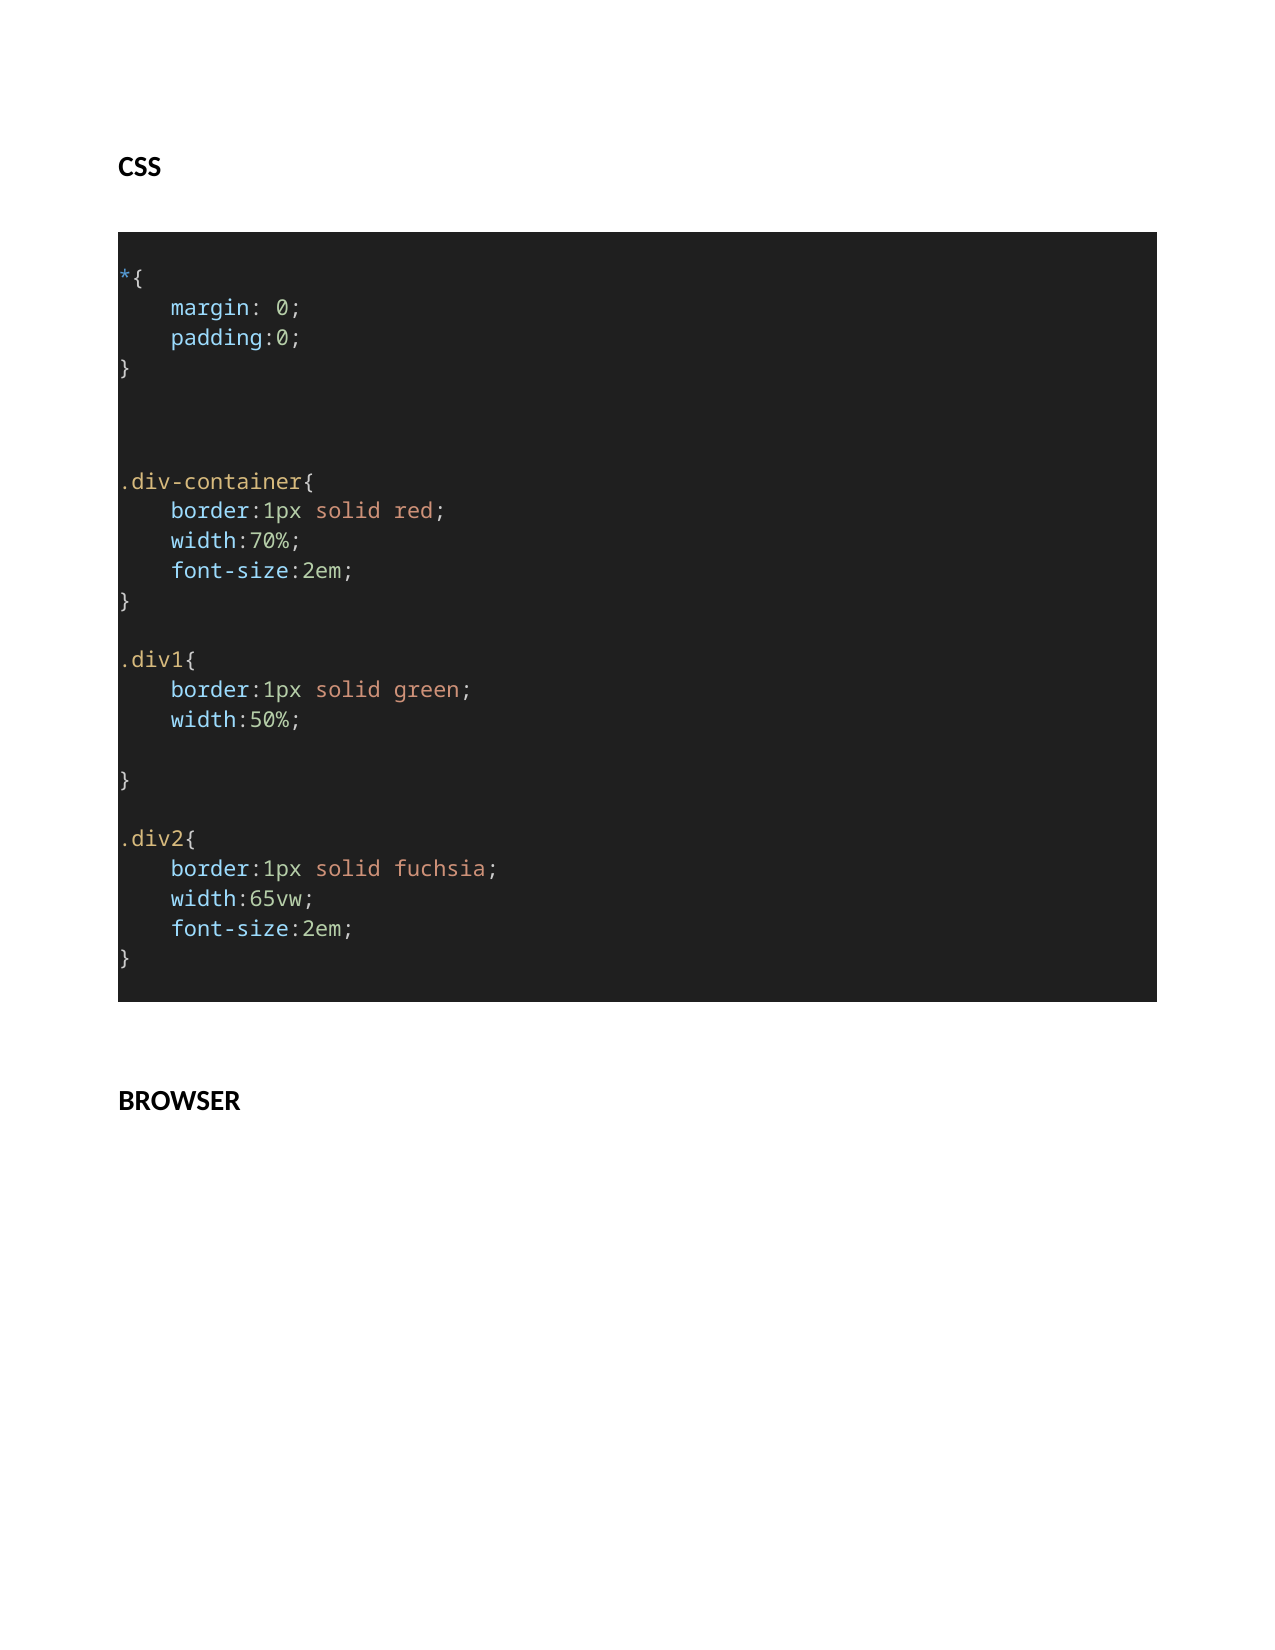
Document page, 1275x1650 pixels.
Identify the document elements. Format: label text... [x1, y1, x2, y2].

text width:50%; [118, 704, 1157, 734]
text margin: 0; [118, 292, 1157, 322]
text width:65vw; [118, 883, 1157, 913]
text font-size:2em; [118, 913, 1157, 942]
text } [118, 942, 1157, 972]
text .div-container{ [118, 466, 1157, 496]
text width:70%; [118, 525, 1157, 555]
text border:1px solid green; [118, 674, 1157, 704]
text BROWSER [118, 1082, 1157, 1118]
text } [118, 585, 1157, 615]
text } [118, 764, 1157, 793]
text *{ [118, 262, 1157, 292]
text padding:0; [118, 322, 1157, 351]
text } [118, 351, 1157, 381]
text font-size:2em; [118, 555, 1157, 585]
text CSS [118, 148, 1157, 213]
text .div2{ [118, 823, 1157, 853]
text .div1{ [118, 644, 1157, 674]
text border:1px solid fuchsia; [118, 853, 1157, 883]
text border:1px solid red; [118, 496, 1157, 525]
